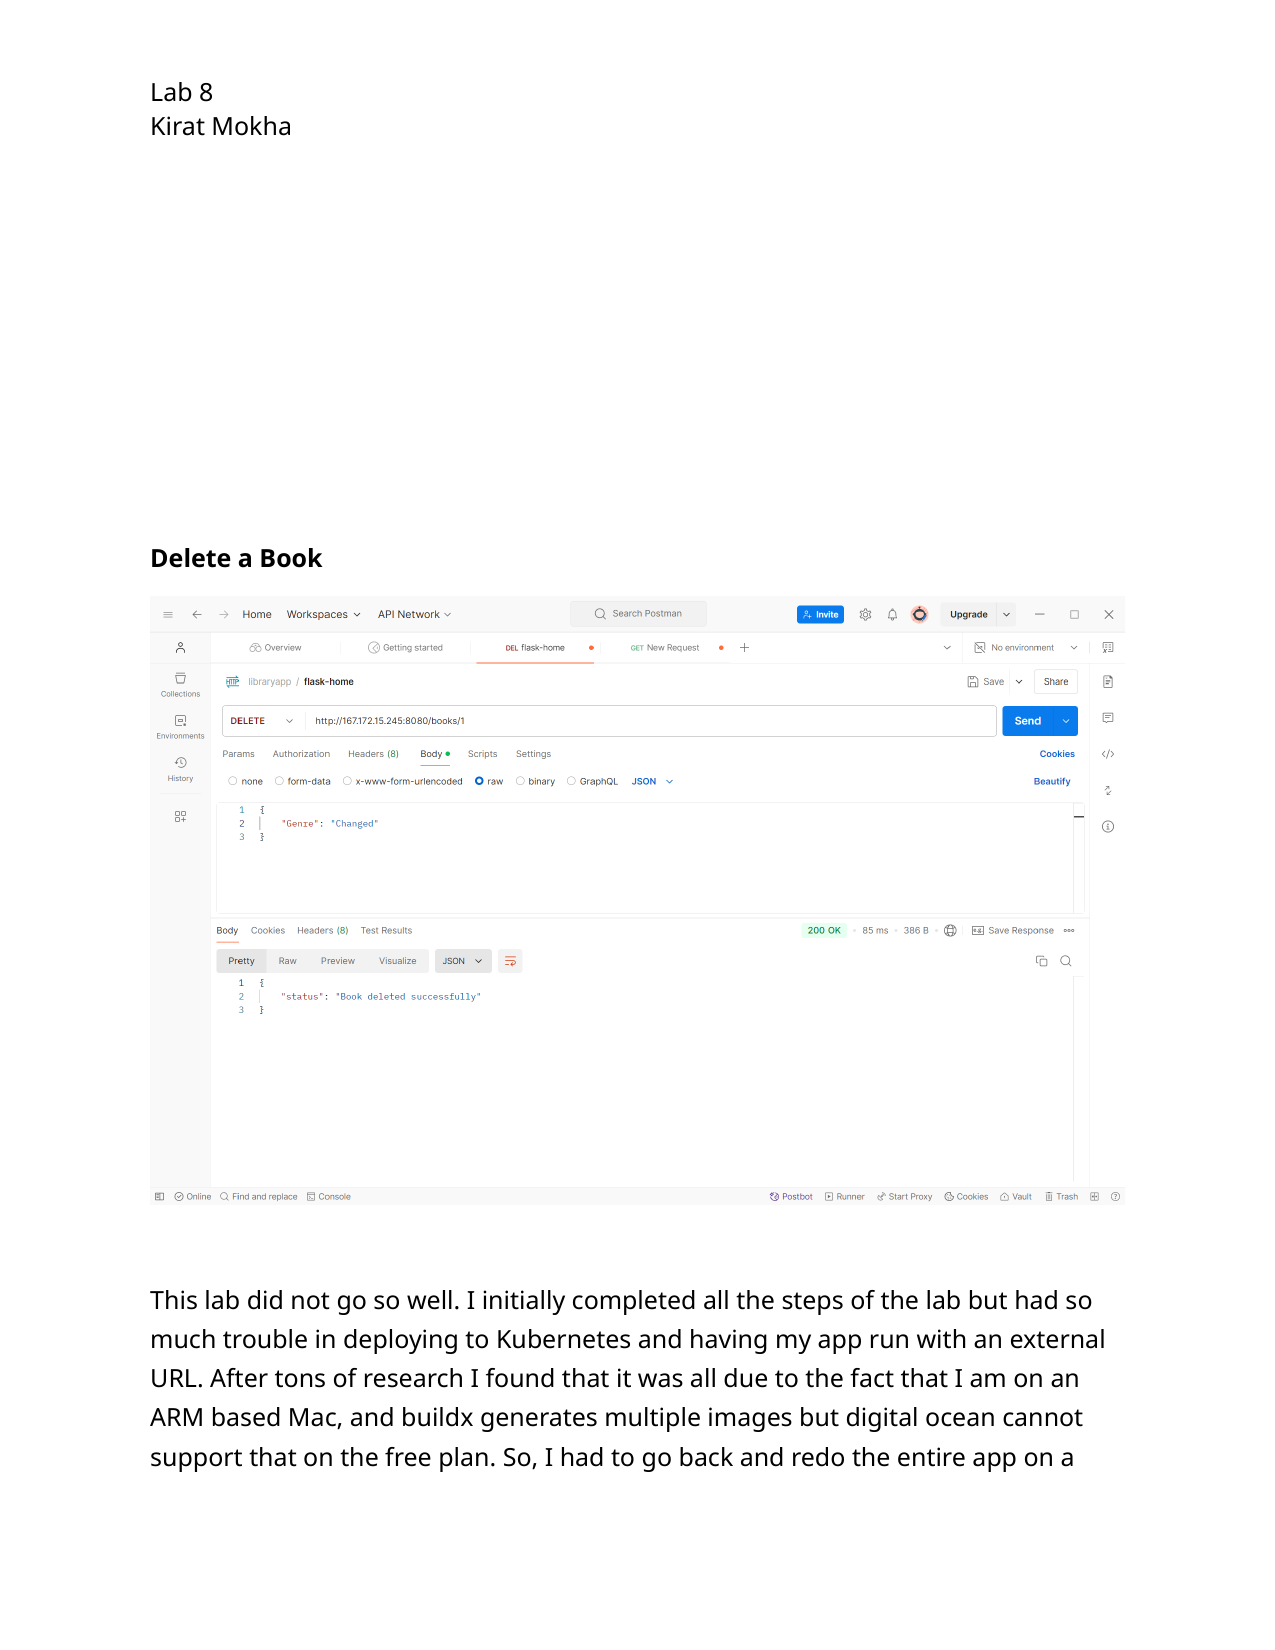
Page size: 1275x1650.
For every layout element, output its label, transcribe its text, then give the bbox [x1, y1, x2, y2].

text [150, 1283, 1125, 1473]
text Delete a Book [150, 541, 1125, 575]
picture [150, 596, 1125, 1205]
